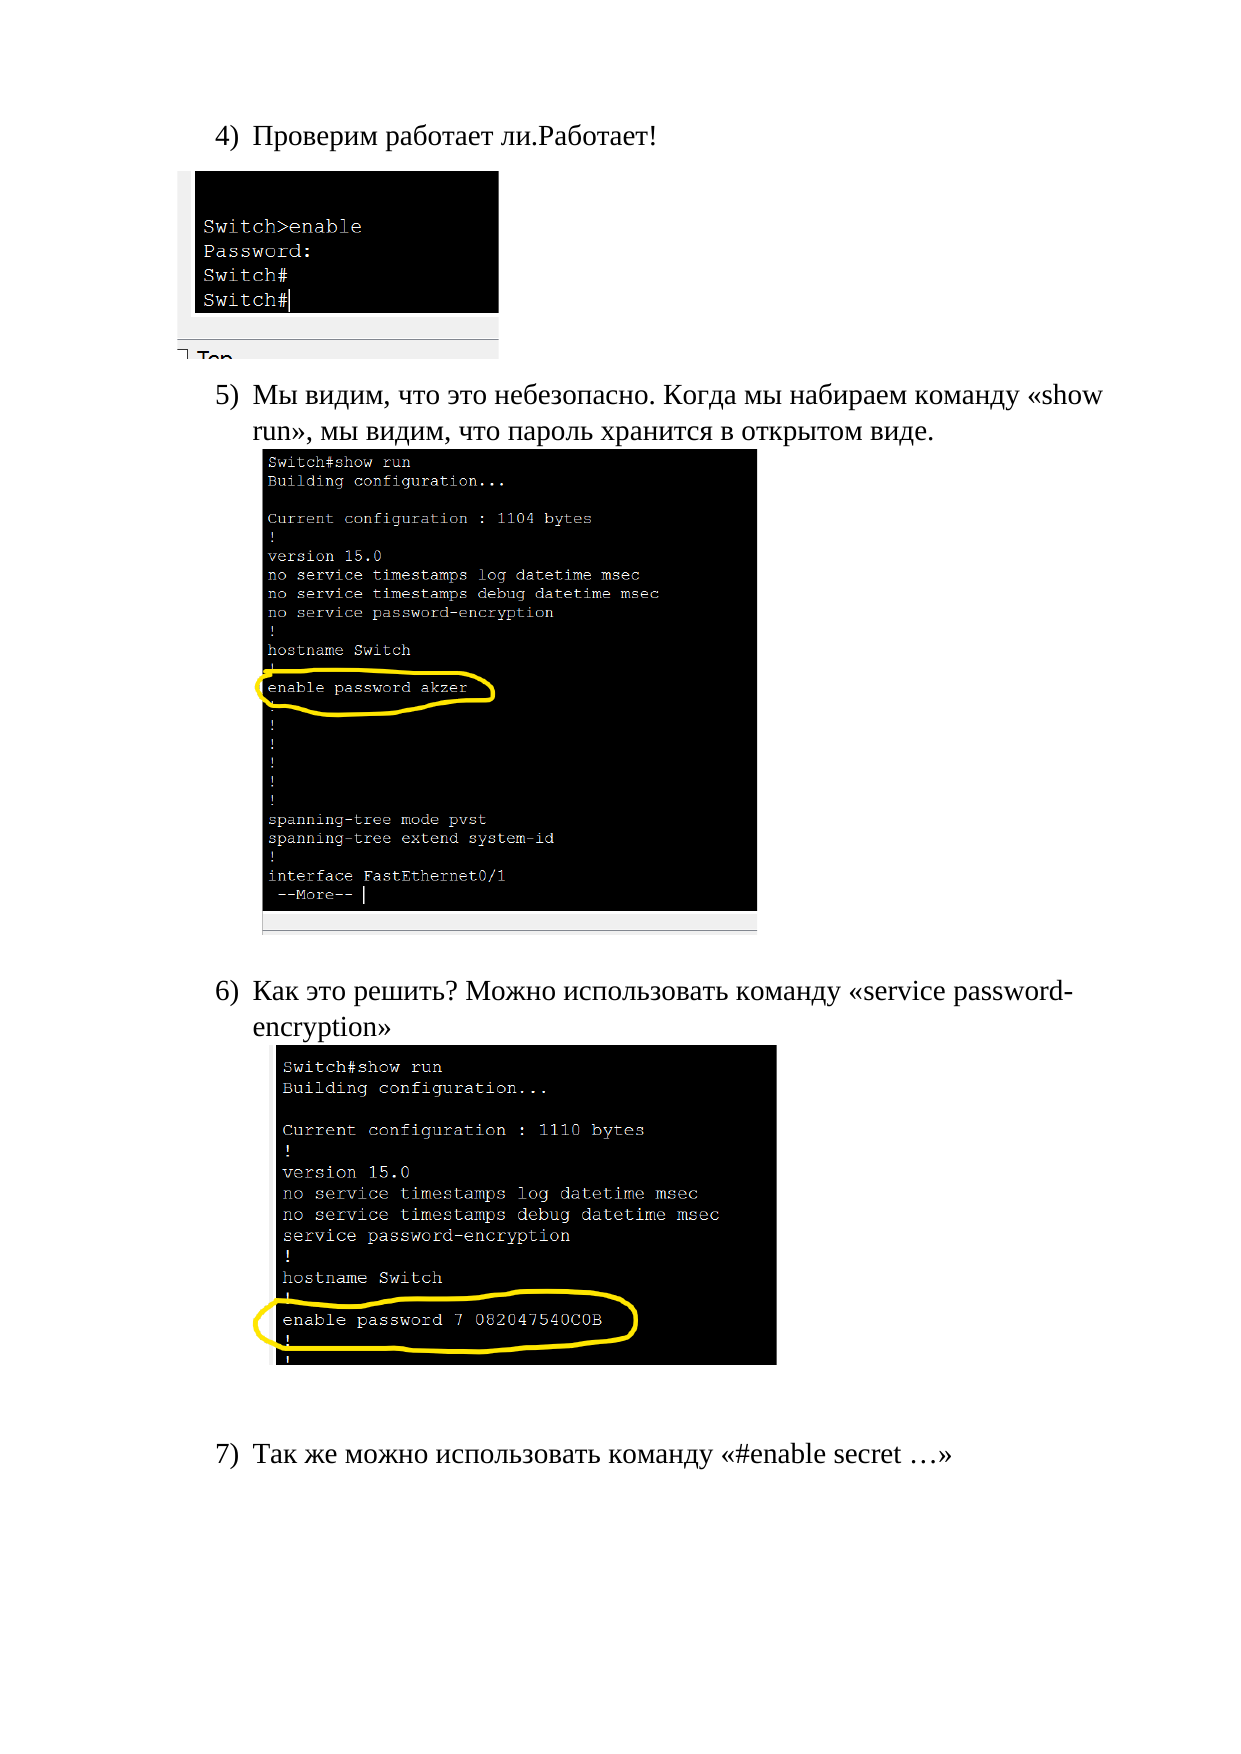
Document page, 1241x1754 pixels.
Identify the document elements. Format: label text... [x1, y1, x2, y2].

list Проверим работает ли.Работает! [215, 118, 1152, 152]
picture [177, 171, 499, 359]
list Так же можно использовать команду «#enable secret …» [215, 1436, 1152, 1469]
picture [252, 1045, 777, 1365]
picture [252, 449, 758, 935]
list Мы видим, что это небезопасно. Когда мы набираем команду «show run», мы видим, что пароль хранится в открытом виде. [215, 377, 1152, 447]
list Как это решить? Можно использовать команду «service password-encryption» [215, 973, 1152, 1043]
